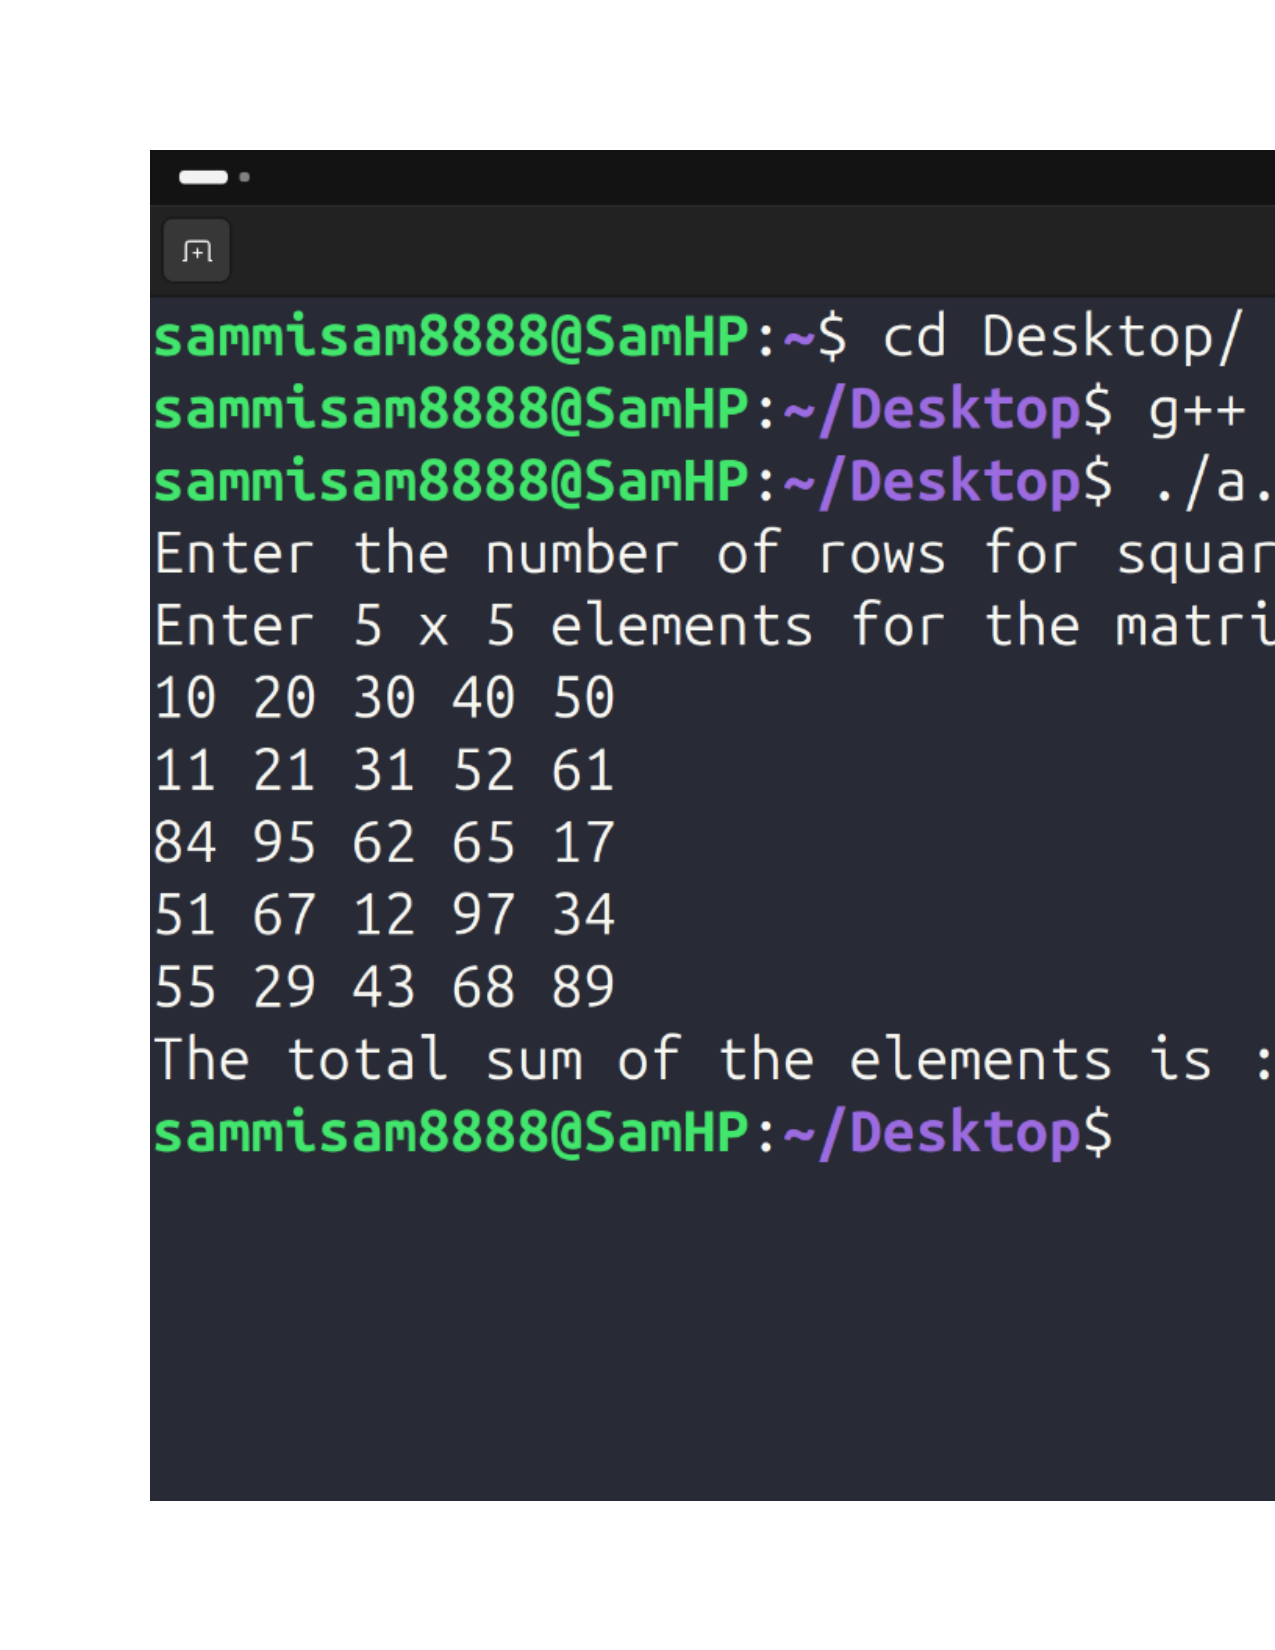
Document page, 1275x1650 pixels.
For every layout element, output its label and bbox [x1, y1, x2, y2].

picture [150, 150, 1275, 1501]
